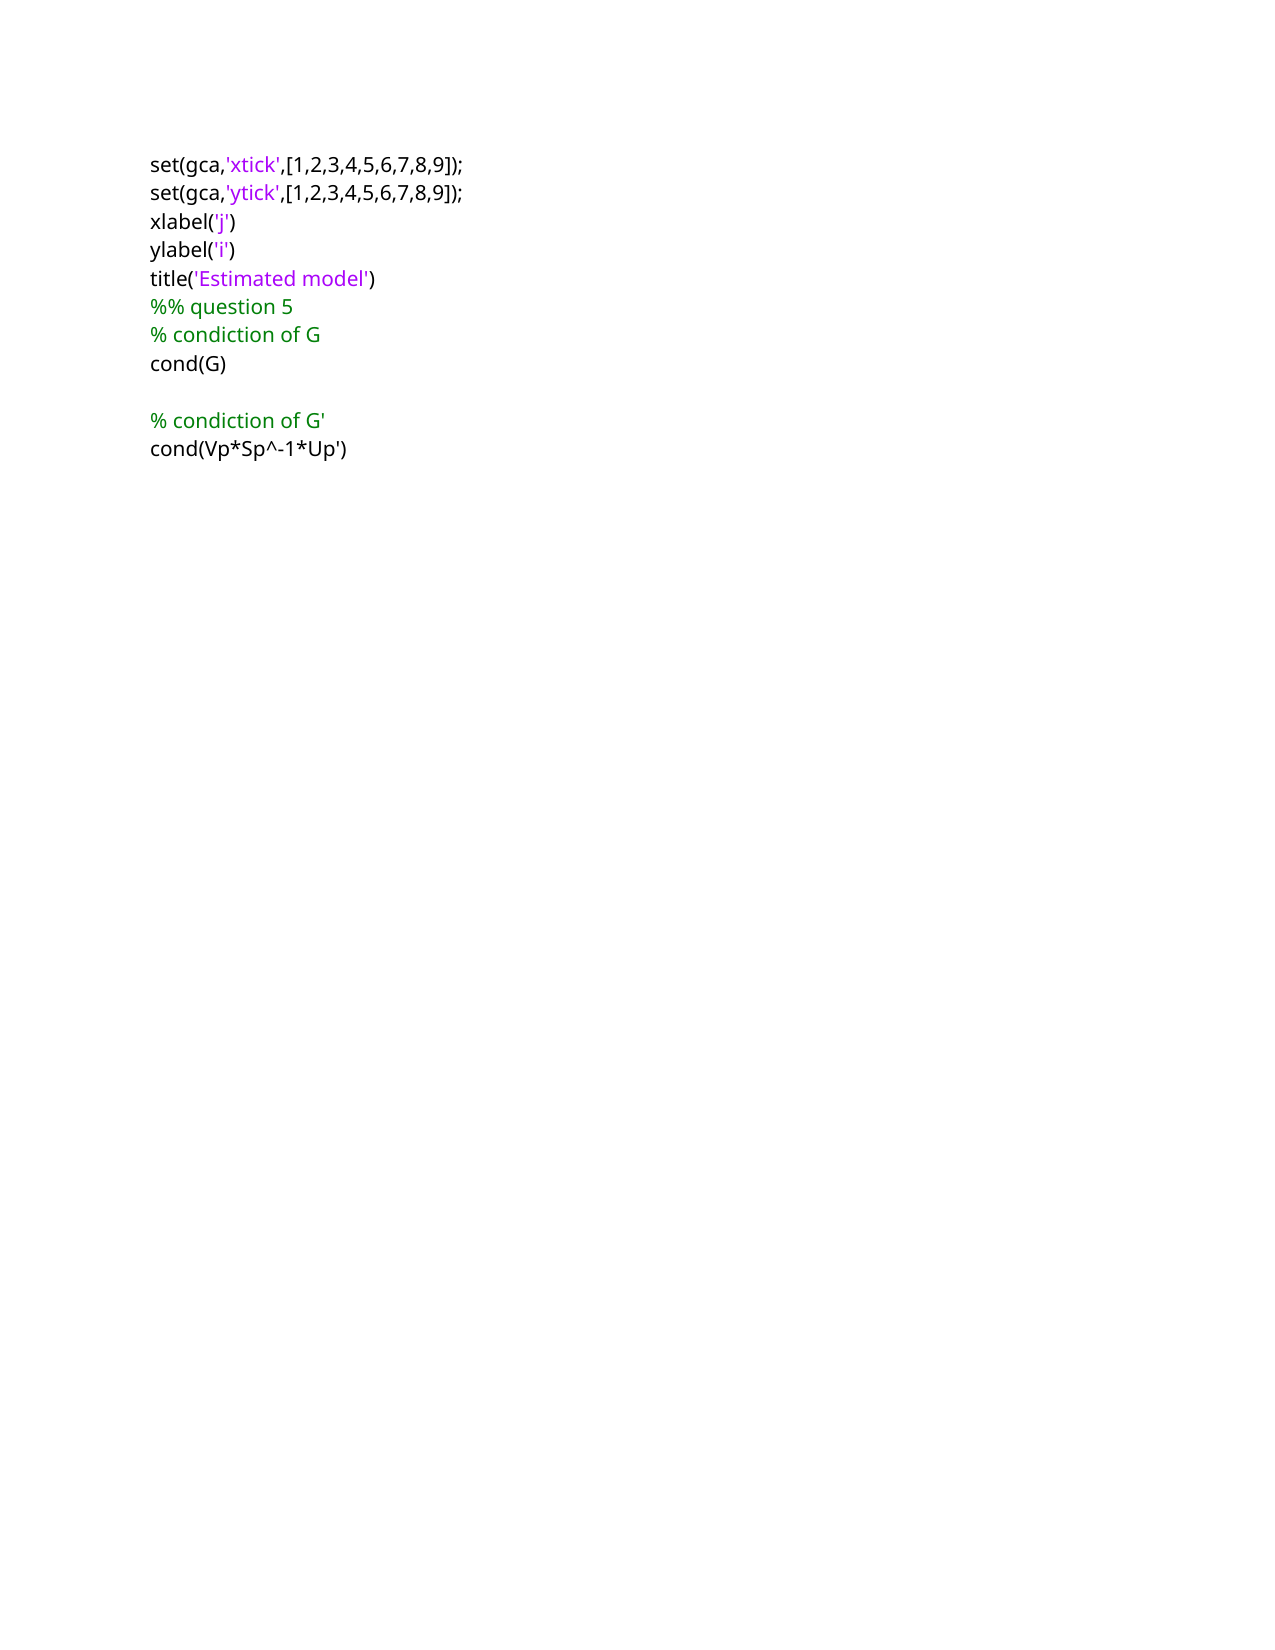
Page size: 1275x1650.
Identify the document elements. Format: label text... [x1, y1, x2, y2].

text ylabel('i') [150, 235, 1125, 264]
text set(gca,'xtick',[1,2,3,4,5,6,7,8,9]); [150, 150, 1125, 178]
text set(gca,'ytick',[1,2,3,4,5,6,7,8,9]); [150, 178, 1125, 207]
text title('Estimated model') [150, 264, 1125, 292]
text xlabel('j') [150, 207, 1125, 235]
text cond(Vp*Sp^-1*Up') [150, 434, 1125, 463]
text % condiction of G' [150, 406, 1125, 434]
text % condiction of G [150, 321, 1125, 349]
text %% question 5 [150, 292, 1125, 321]
text cond(G) [150, 349, 1125, 377]
